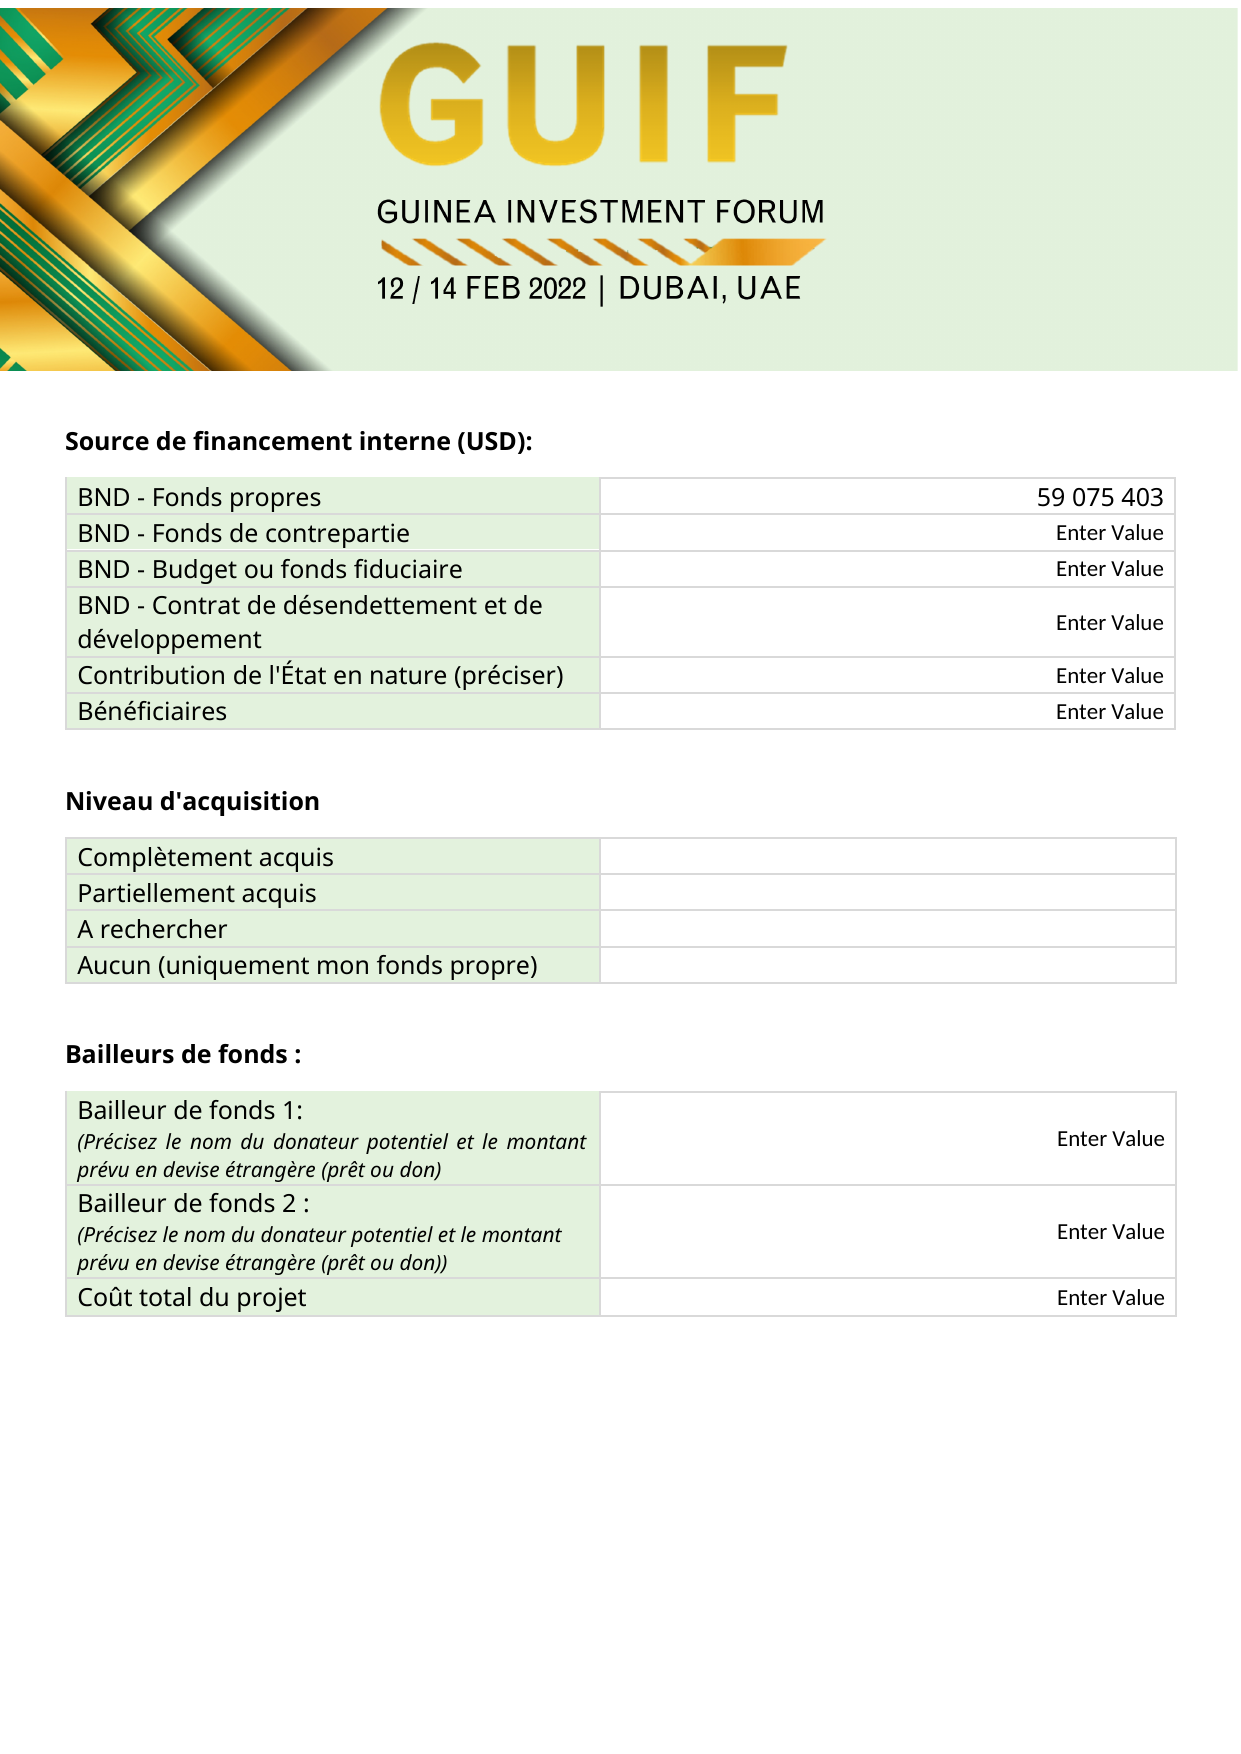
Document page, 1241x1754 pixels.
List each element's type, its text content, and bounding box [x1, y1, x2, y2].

table_cell Source de financement interne (USD): Niveau d'acquisition Bailleurs de fonds : [54, 371, 1200, 1604]
picture [0, 0, 1238, 371]
